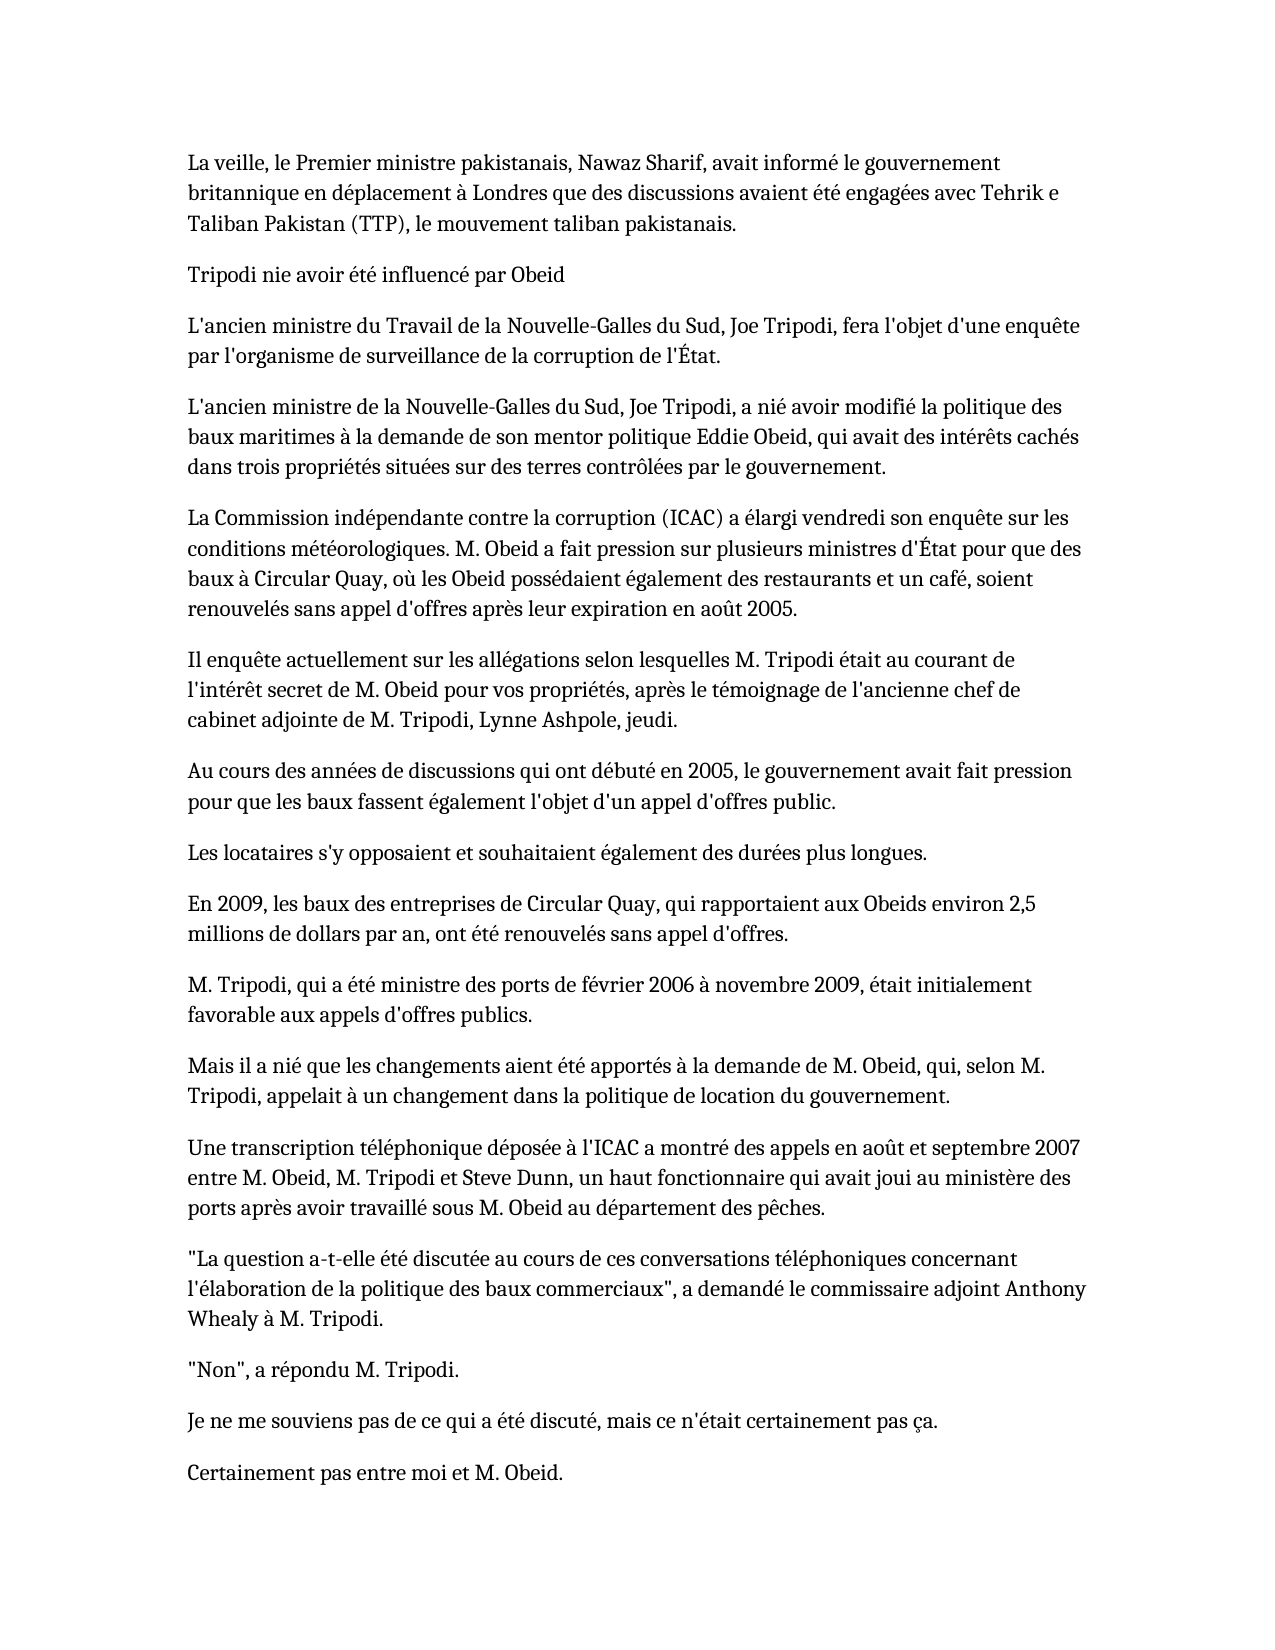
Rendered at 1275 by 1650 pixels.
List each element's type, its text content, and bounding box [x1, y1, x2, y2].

text Certainement pas entre moi et M. Obeid. [187, 1459, 1087, 1486]
text L'ancien ministre de la Nouvelle-Galles du Sud, Joe Tripodi, a nié avoir modifié la politique des baux maritimes à la demande de son mentor politique Eddie Obeid, qui avait des intérêts cachés dans trois propriétés situées sur des terres contrôlées par le gouvernement. [187, 394, 1087, 481]
text "Non", a répondu M. Tripodi. [187, 1357, 1087, 1384]
text M. Tripodi, qui a été ministre des ports de février 2006 à novembre 2009, était initialement favorable aux appels d'offres publics. [187, 972, 1087, 1028]
text Les locataires s'y opposaient et souhaitaient également des durées plus longues. [187, 839, 1087, 866]
text En 2009, les baux des entreprises de Circular Quay, qui rapportaient aux Obeids environ 2,5 millions de dollars par an, ont été renouvelés sans appel d'offres. [187, 891, 1087, 947]
text Tripodi nie avoir été influencé par Obeid [187, 261, 1087, 288]
text La veille, le Premier ministre pakistanais, Nawaz Sharif, avait informé le gouvernement britannique en déplacement à Londres que des discussions avaient été engagées avec Tehrik e Taliban Pakistan (TTP), le mouvement taliban pakistanais. [187, 150, 1087, 237]
text Il enquête actuellement sur les allégations selon lesquelles M. Tripodi était au courant de l'intérêt secret de M. Obeid pour vos propriétés, après le témoignage de l'ancienne chef de cabinet adjointe de M. Tripodi, Lynne Ashpole, jeudi. [187, 647, 1087, 734]
text Au cours des années de discussions qui ont débuté en 2005, le gouvernement avait fait pression pour que les baux fassent également l'objet d'un appel d'offres public. [187, 758, 1087, 815]
text L'ancien ministre du Travail de la Nouvelle-Galles du Sud, Joe Tripodi, fera l'objet d'une enquête par l'organisme de surveillance de la corruption de l'État. [187, 312, 1087, 369]
text Mais il a nié que les changements aient été apportés à la demande de M. Obeid, qui, selon M. Tripodi, appelait à un changement dans la politique de location du gouvernement. [187, 1053, 1087, 1110]
text "La question a-t-elle été discutée au cours de ces conversations téléphoniques concernant l'élaboration de la politique des baux commerciaux", a demandé le commissaire adjoint Anthony Whealy à M. Tripodi. [187, 1246, 1087, 1333]
text Une transcription téléphonique déposée à l'ICAC a montré des appels en août et septembre 2007 entre M. Obeid, M. Tripodi et Steve Dunn, un haut fonctionnaire qui avait joui au ministère des ports après avoir travaillé sous M. Obeid au département des pêches. [187, 1134, 1087, 1221]
text Je ne me souviens pas de ce qui a été discuté, mais ce n'était certainement pas ça. [187, 1408, 1087, 1435]
text La Commission indépendante contre la corruption (ICAC) a élargi vendredi son enquête sur les conditions météorologiques. M. Obeid a fait pression sur plusieurs ministres d'État pour que des baux à Circular Quay, où les Obeid possédaient également des restaurants et un café, soient renouvelés sans appel d'offres après leur expiration en août 2005. [187, 505, 1087, 622]
